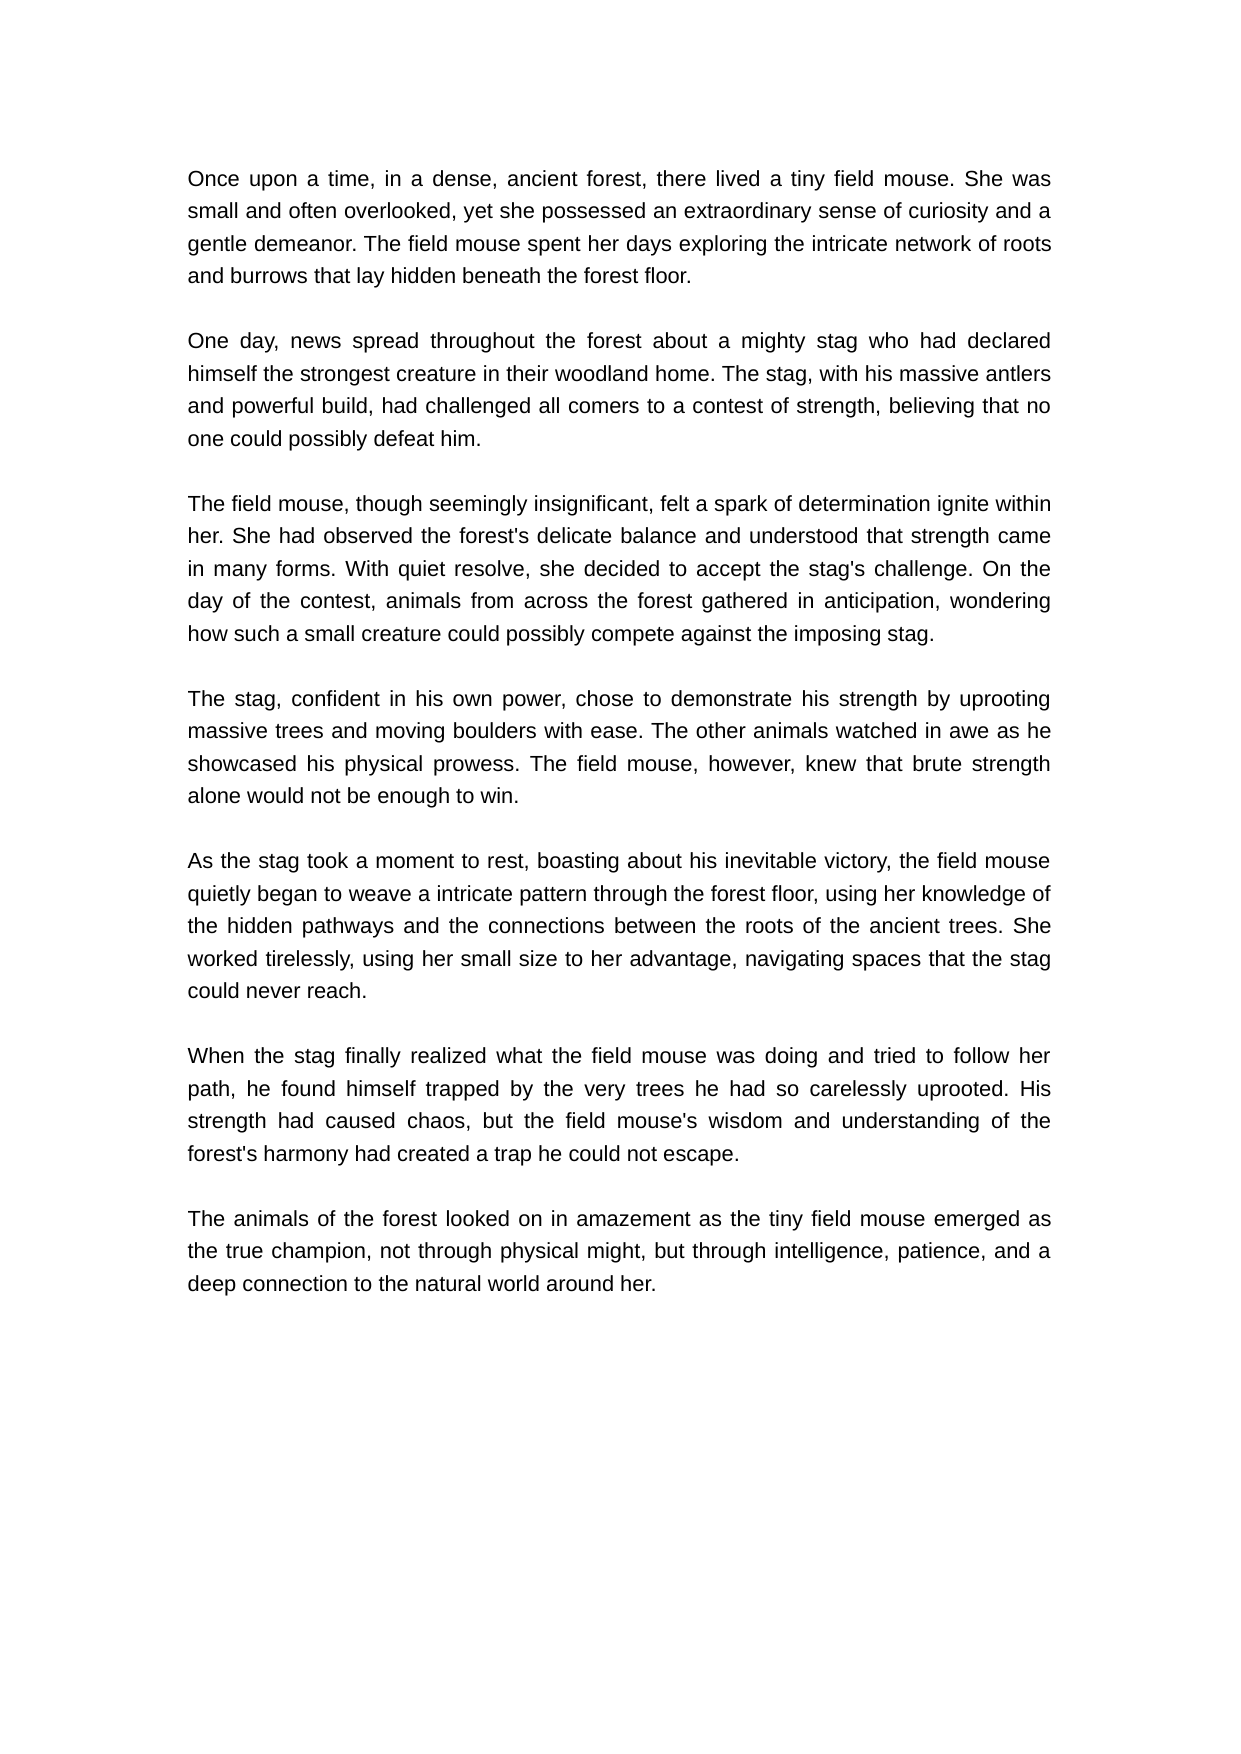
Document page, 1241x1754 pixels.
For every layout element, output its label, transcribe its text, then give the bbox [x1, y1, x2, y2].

text The field mouse, though seemingly insignificant, felt a spark of determination ignite within her. She had observed the forest's delicate balance and understood that strength came in many forms. With quiet resolve, she decided to accept the stag's challenge. On the day of the contest, animals from across the forest gathered in anticipation, wondering how such a small creature could possibly compete against the imposing stag. [187, 487, 1053, 649]
text One day, news spread throughout the forest about a mighty stag who had declared himself the strongest creature in their woodland home. The stag, with his massive antlers and powerful build, had challenged all comers to a contest of strength, believing that no one could possibly defeat him. [187, 324, 1053, 454]
text Once upon a time, in a dense, ancient forest, there lived a tiny field mouse. She was small and often overlooked, yet she possessed an extraordinary sense of curiosity and a gentle demeanor. The field mouse spent her days exploring the intricate network of roots and burrows that lay hidden beneath the forest floor. [187, 162, 1053, 292]
text The animals of the forest looked on in amazement as the tiny field mouse emerged as the true champion, not through physical might, but through intelligence, patience, and a deep connection to the natural world around her. [187, 1202, 1053, 1299]
text As the stag took a moment to rest, boasting about his inevitable victory, the field mouse quietly began to weave a intricate pattern through the forest floor, using her knowledge of the hidden pathways and the connections between the roots of the ancient trees. She worked tirelessly, using her small size to her advantage, navigating spaces that the stag could never reach. [187, 844, 1053, 1007]
text The stag, confident in his own power, chose to demonstrate his strength by uprooting massive trees and moving boulders with ease. The other animals watched in awe as he showcased his physical prowess. The field mouse, however, knew that brute strength alone would not be enough to win. [187, 682, 1053, 812]
text When the stag finally realized what the field mouse was doing and tried to follow her path, he found himself trapped by the very trees he had so carelessly uprooted. His strength had caused chaos, but the field mouse's wisdom and understanding of the forest's harmony had created a trap he could not escape. [187, 1039, 1053, 1169]
